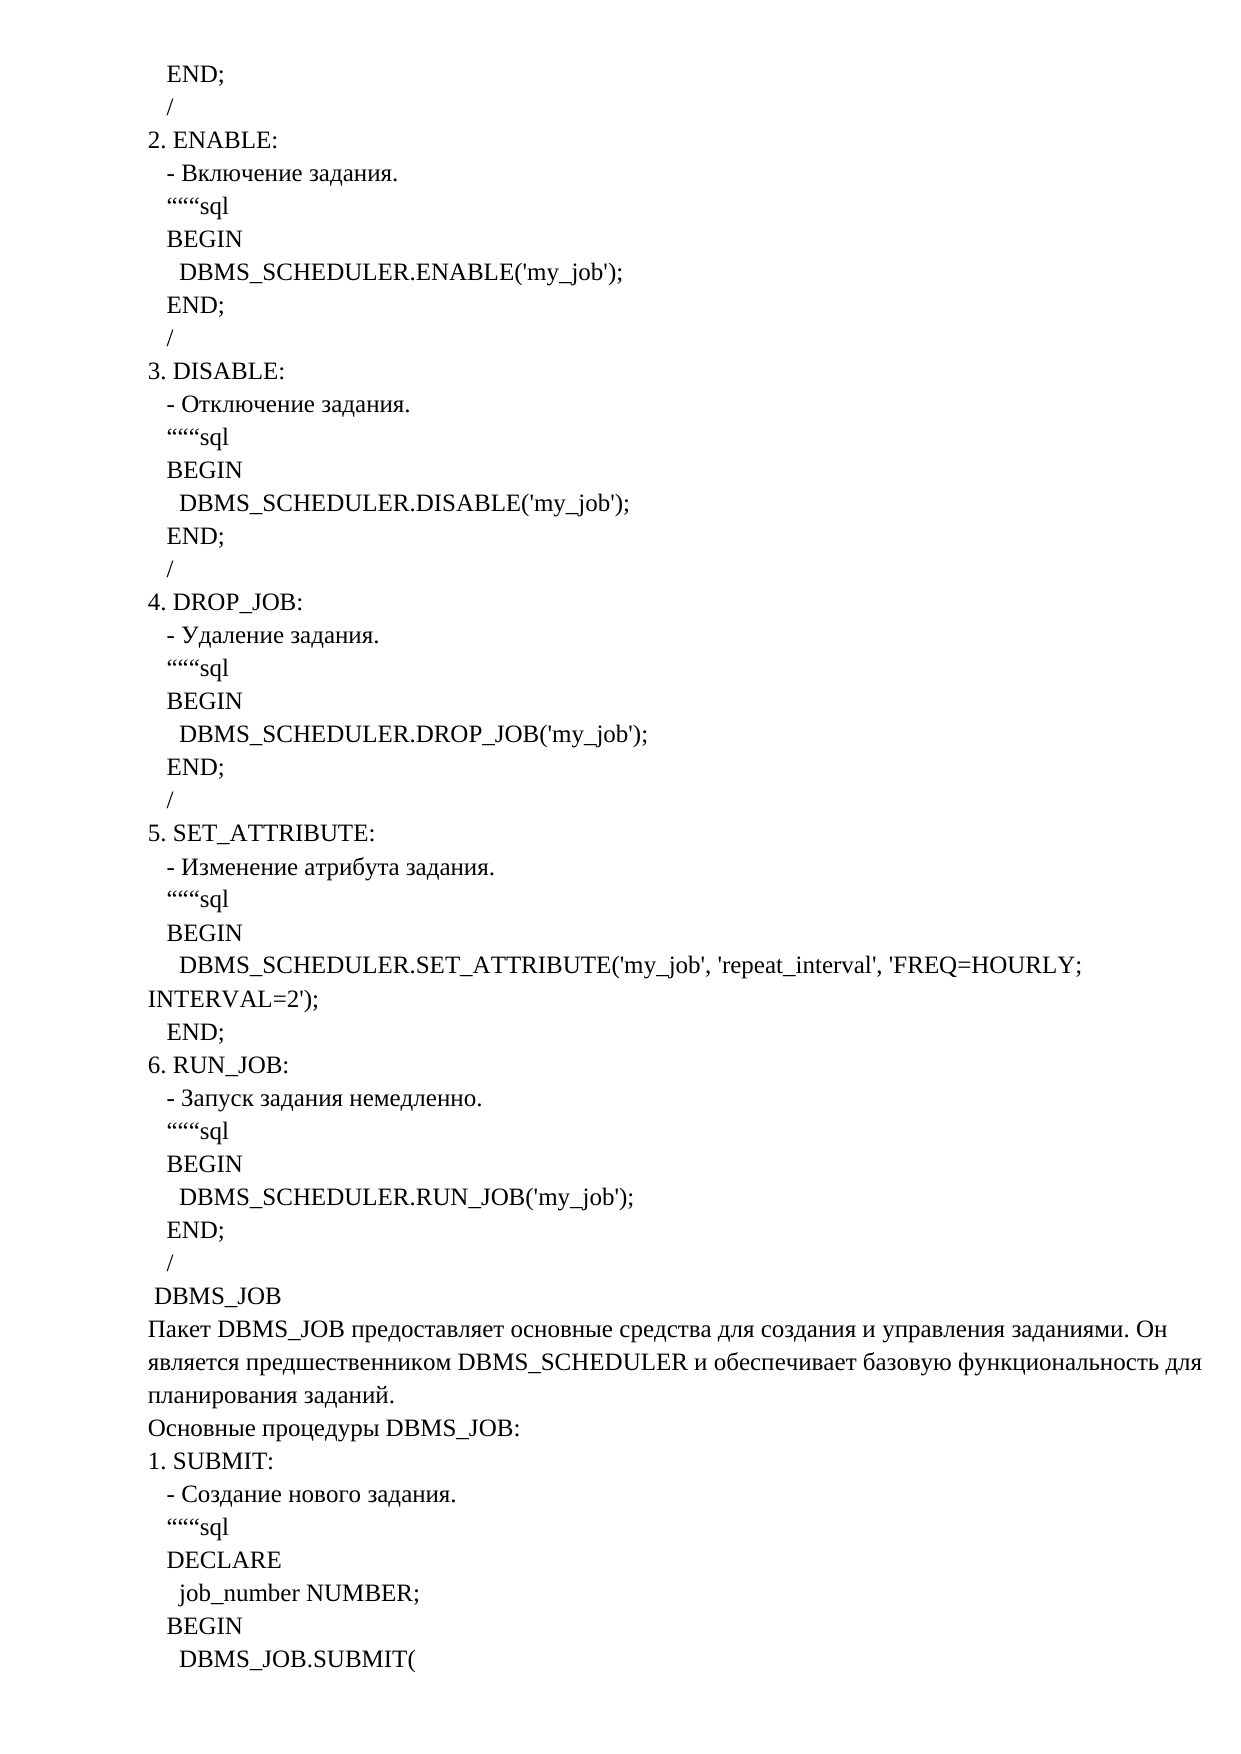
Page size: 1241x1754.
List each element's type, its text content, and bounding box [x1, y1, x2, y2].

text END; [148, 59, 1211, 88]
text “““sql [148, 1116, 1211, 1144]
text END; [148, 1017, 1211, 1045]
text BEGIN [148, 918, 1211, 946]
text - Создание нового задания. [148, 1479, 1211, 1508]
text BEGIN [148, 455, 1211, 484]
text / [148, 786, 1211, 814]
text END; [148, 752, 1211, 781]
text DBMS_SCHEDULER.DISABLE('my_job'); [148, 488, 1211, 517]
text / [148, 1248, 1211, 1277]
text - Изменение атрибута задания. [148, 852, 1211, 880]
text - Отключение задания. [148, 389, 1211, 418]
text - Включение задания. [148, 158, 1211, 187]
text - Удаление задания. [148, 620, 1211, 649]
text Пакет DBMS_JOB предоставляет основные средства для создания и управления заданиями. Он является предшественником DBMS_SCHEDULER и обеспечивает базовую функциональность для планирования заданий. [148, 1314, 1211, 1409]
text Основные процедуры DBMS_JOB: [148, 1413, 1211, 1442]
text DBMS_SCHEDULER.ENABLE('my_job'); [148, 257, 1211, 286]
text DBMS_SCHEDULER.DROP_JOB('my_job'); [148, 719, 1211, 748]
text “““sql [148, 653, 1211, 682]
text “““sql [148, 884, 1211, 913]
text BEGIN [148, 1611, 1211, 1640]
text / [148, 92, 1211, 121]
text END; [148, 521, 1211, 550]
text END; [148, 290, 1211, 319]
text DBMS_JOB [148, 1281, 1211, 1309]
text 1. SUBMIT: [148, 1446, 1211, 1475]
text BEGIN [148, 686, 1211, 715]
text DBMS_SCHEDULER.RUN_JOB('my_job'); [148, 1182, 1211, 1211]
text “““sql [148, 1512, 1211, 1541]
text BEGIN [148, 1149, 1211, 1177]
text “““sql [148, 191, 1211, 220]
text DBMS_SCHEDULER.SET_ATTRIBUTE('my_job', 'repeat_interval', 'FREQ=HOURLY; INTERVAL=2'); [148, 951, 1211, 1012]
text 6. RUN_JOB: [148, 1050, 1211, 1078]
text END; [148, 1215, 1211, 1243]
text DECLARE [148, 1545, 1211, 1574]
text 3. DISABLE: [148, 356, 1211, 385]
text BEGIN [148, 224, 1211, 253]
text 2. ENABLE: [148, 125, 1211, 154]
text 5. SET_ATTRIBUTE: [148, 818, 1211, 847]
text - Запуск задания немедленно. [148, 1083, 1211, 1111]
text DBMS_JOB.SUBMIT( [148, 1644, 1211, 1673]
text job_number NUMBER; [148, 1578, 1211, 1607]
text / [148, 323, 1211, 352]
text “““sql [148, 422, 1211, 451]
text / [148, 554, 1211, 583]
text 4. DROP_JOB: [148, 587, 1211, 616]
